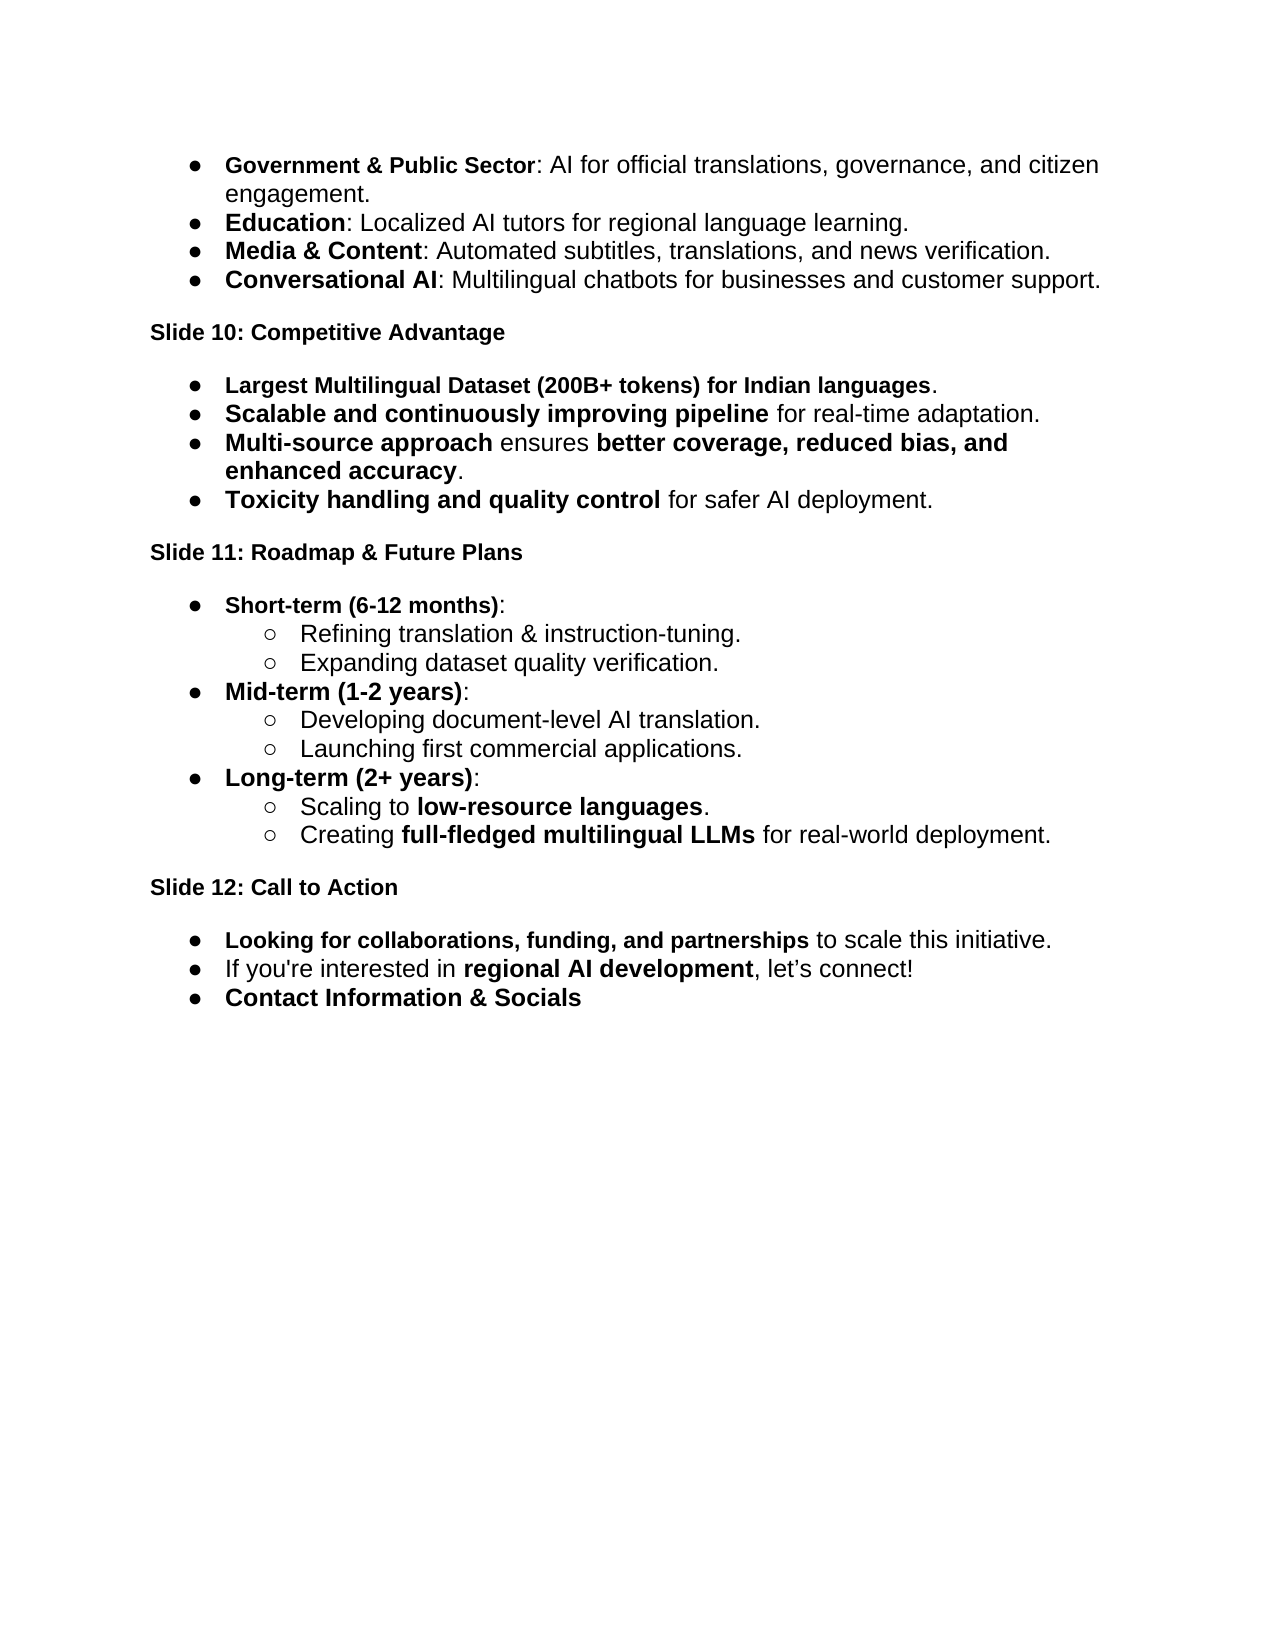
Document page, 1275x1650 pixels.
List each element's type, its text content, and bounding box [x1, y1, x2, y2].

subtitle Slide 11: Roadmap & Future Plans [150, 539, 1125, 565]
list Multi-source approach ensures better coverage, reduced bias, and enhanced accuracy. [187, 428, 1125, 485]
list If you're interested in regional AI development, let’s connect! [187, 954, 1125, 983]
subtitle Slide 10: Competitive Advantage [150, 319, 1125, 345]
list Scaling to low-resource languages. [262, 791, 1125, 820]
list Refining translation & instruction-tuning. [262, 619, 1125, 648]
list Mid-term (1-2 years): [187, 676, 1125, 705]
subtitle Slide 12: Call to Action [150, 874, 1125, 900]
list Short-term (6-12 months): [187, 590, 1125, 619]
list Government & Public Sector: AI for official translations, governance, and citizen engagement. [187, 150, 1125, 207]
list Contact Information & Socials [187, 983, 1125, 1012]
list Creating full-fledged multilingual LLMs for real-world deployment. [262, 820, 1125, 849]
list Developing document-level AI translation. [262, 705, 1125, 734]
list Largest Multilingual Dataset (200B+ tokens) for Indian languages. [187, 370, 1125, 399]
list Looking for collaborations, funding, and partnerships to scale this initiative. [187, 925, 1125, 954]
list Conversational AI: Multilingual chatbots for businesses and customer support. [187, 265, 1125, 294]
list Scalable and continuously improving pipeline for real-time adaptation. [187, 399, 1125, 428]
list Toxicity handling and quality control for safer AI deployment. [187, 485, 1125, 514]
list Media & Content: Automated subtitles, translations, and news verification. [187, 236, 1125, 265]
list Education: Localized AI tutors for regional language learning. [187, 207, 1125, 236]
list Long-term (2+ years): [187, 763, 1125, 791]
list Expanding dataset quality verification. [262, 648, 1125, 676]
list Launching first commercial applications. [262, 734, 1125, 763]
